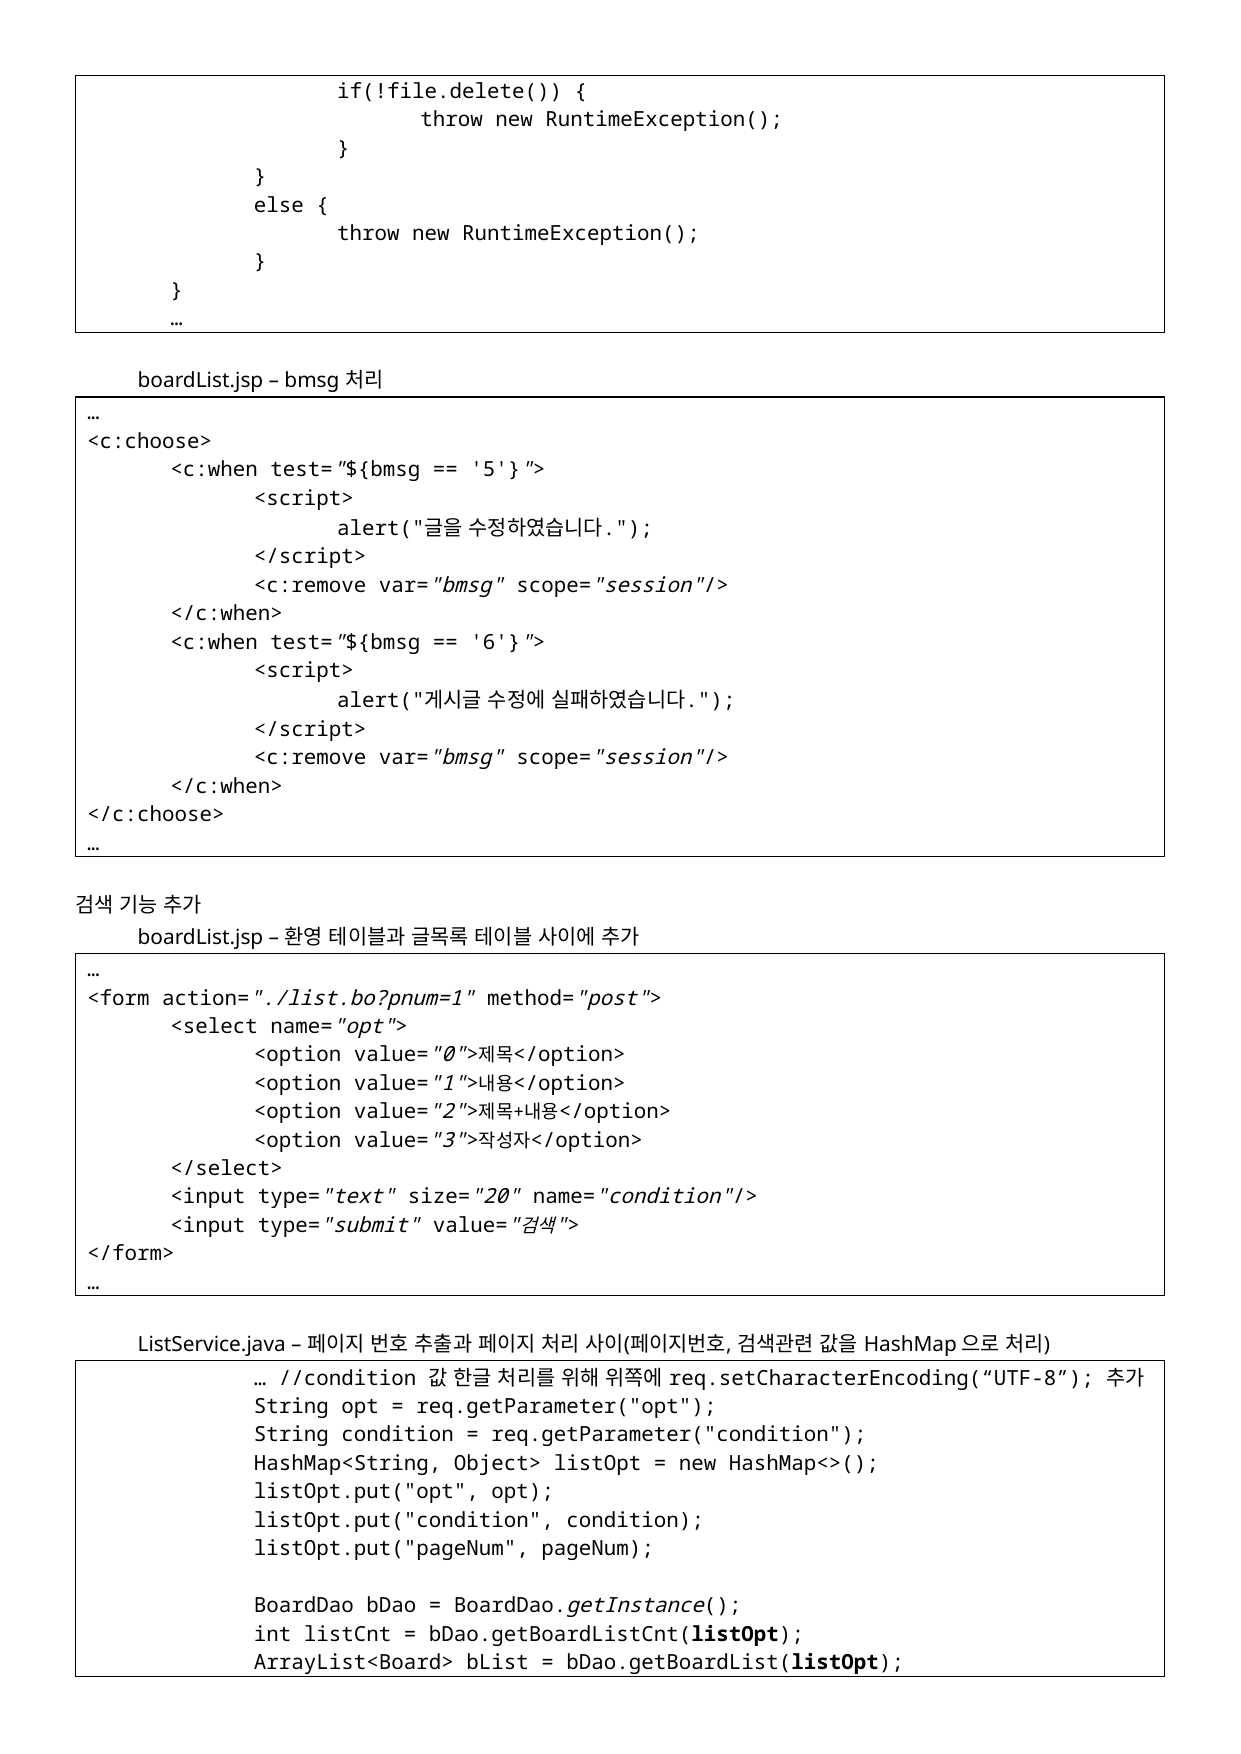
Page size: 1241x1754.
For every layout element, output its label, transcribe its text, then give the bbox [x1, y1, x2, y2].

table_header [76, 76, 1164, 332]
table_header … <form action="./list.bo?pnum=1" method="post"> <select name="opt"> <option value="0">제목</option> <option value="1">내용</option> <option value="2">제목+내용</option> <option value="3">작성자</option> </select> <input type="text" size="20" name="condition"/> <input type="submit" value="검색"> </form> … [76, 954, 1164, 1295]
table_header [76, 1361, 1164, 1676]
subtitle boardList.jsp – 환영 테이블과 글목록 테이블 사이에 추가 [137, 920, 1165, 951]
subtitle boardList.jsp – bmsg 처리 [137, 364, 1165, 394]
subtitle 검색 기능 추가 [75, 888, 1165, 918]
subtitle ListService.java – 페이지 번호 추출과 페이지 처리 사이(페이지번호, 검색관련 값을 HashMap으로 처리) [137, 1327, 1165, 1357]
table_header … <c:choose> <c:when test="${bmsg == '5'}"> <script> alert("글을 수정하였습니다."); </script> <c:remove var="bmsg" scope="session"/> </c:when> <c:when test="${bmsg == '6'}"> <script> alert("게시글 수정에 실패하였습니다."); </script> <c:remove var="bmsg" scope="session"/> </c:when> </c:choose> … [76, 398, 1164, 856]
